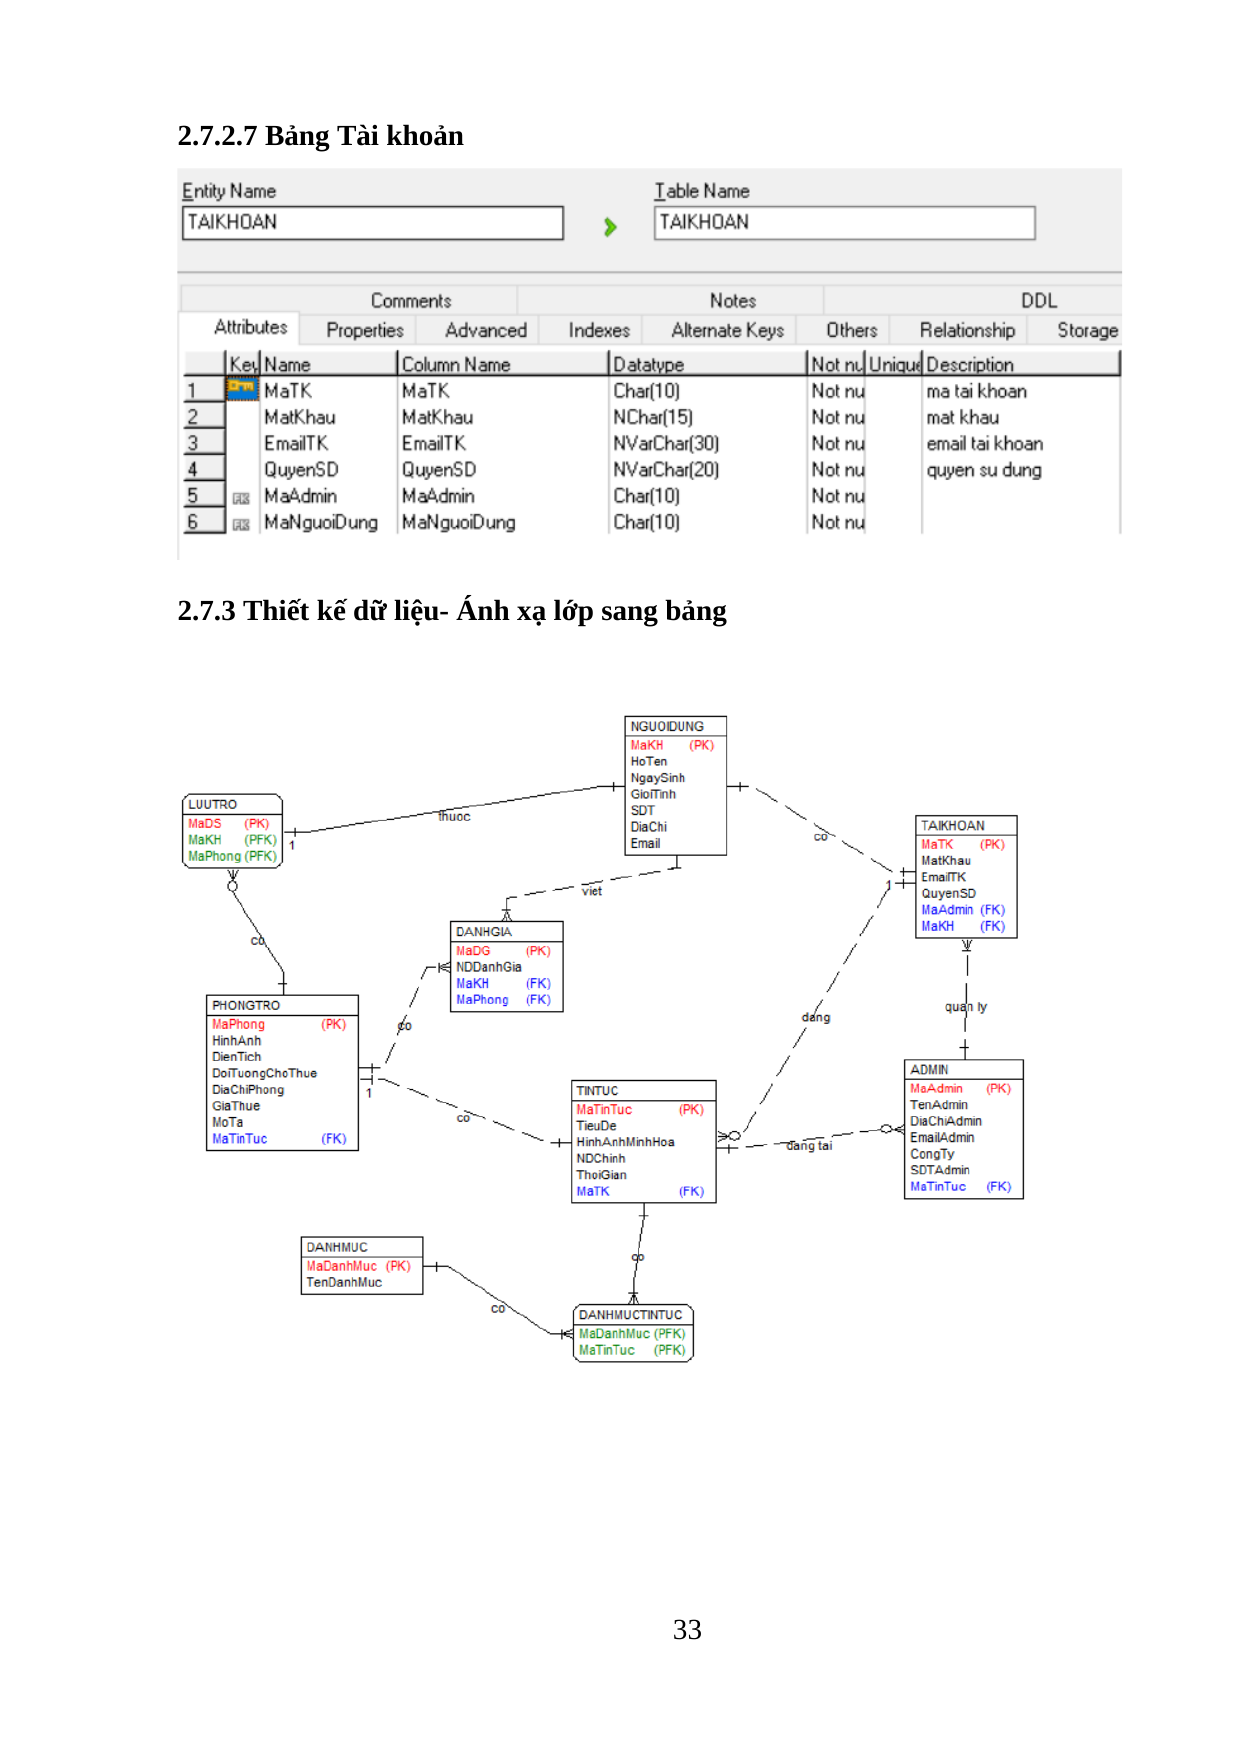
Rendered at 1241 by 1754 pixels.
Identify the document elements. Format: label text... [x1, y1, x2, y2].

picture [177, 693, 1123, 1385]
subtitle 2.7.2.7 Bảng Tài khoản [177, 118, 1122, 152]
picture [177, 168, 1123, 560]
subtitle 2.7.3 Thiết kế dữ liệu- Ánh xạ lớp sang bảng [177, 593, 1122, 627]
